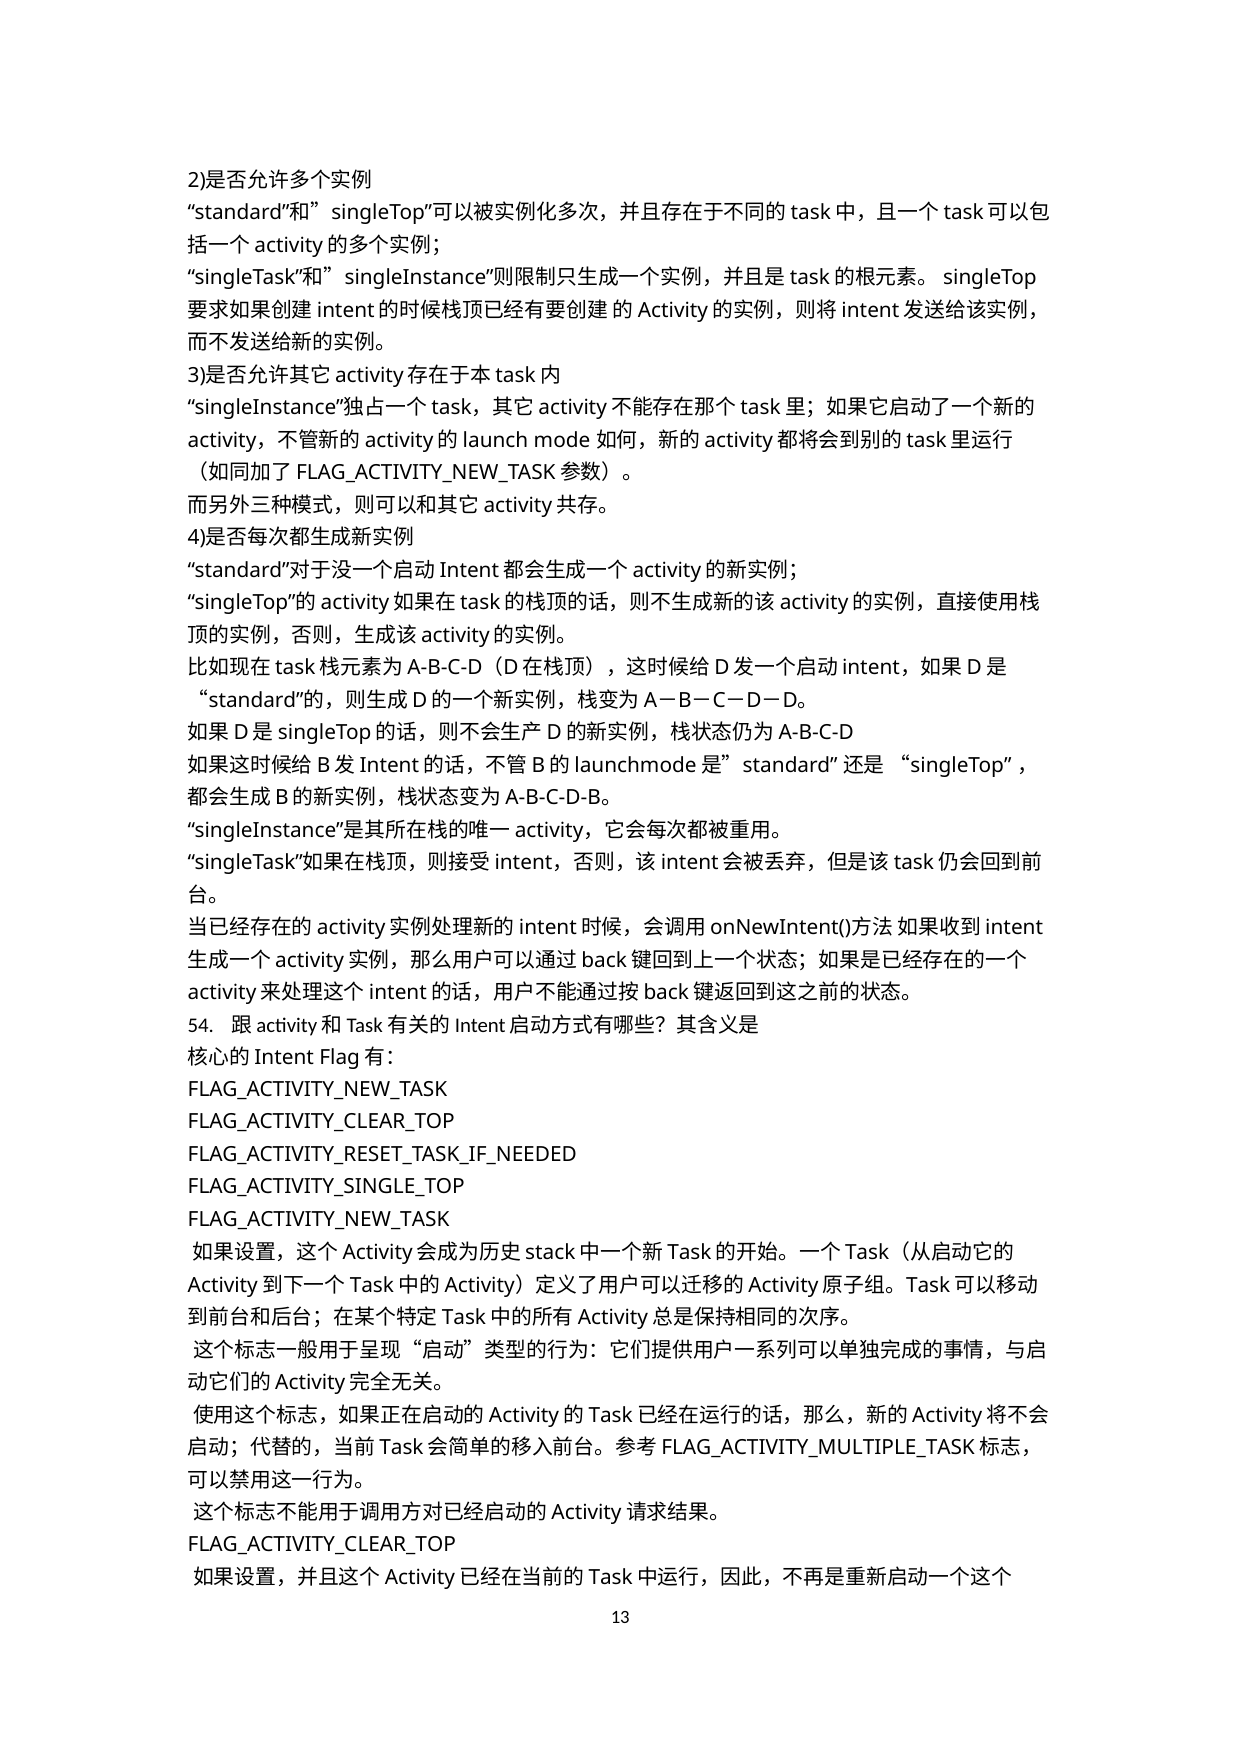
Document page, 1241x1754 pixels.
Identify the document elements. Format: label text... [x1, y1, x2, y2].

text 当已经存在的activity实例处理新的intent时候，会调用onNewIntent()方法 如果收到intent生成一个activity实例，那么用户可以通过back键回到上一个状态；如果是已经存在的一个activity来处理这个intent的话，用户不能通过按back键返回到这之前的状态。 [187, 909, 1053, 1007]
text 而另外三种模式，则可以和其它activity共存。 [187, 487, 1053, 519]
list 跟activity和Task 有关的 Intent启动方式有哪些？其含义是 [187, 1007, 1053, 1039]
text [187, 1527, 1053, 1592]
text FLAG_ACTIVITY_SINGLE_TOP [187, 1169, 1053, 1202]
text 使用这个标志，如果正在启动的Activity的Task已经在运行的话，那么，新的Activity将不会启动；代替的，当前Task会简单的移入前台。参考FLAG_ACTIVITY_MULTIPLE_TASK标志，可以禁用这一行为。 [187, 1397, 1053, 1494]
text 如果D是singleTop的话，则不会生产D的新实例，栈状态仍为A-B-C-D [187, 714, 1053, 747]
text “standard”对于没一个启动Intent都会生成一个activity的新实例； [187, 552, 1053, 584]
text 如果设置，这个Activity会成为历史stack中一个新Task的开始。一个Task（从启动它的Activity到下一个Task中的 Activity）定义了用户可以迁移的Activity原子组。Task可以移动到前台和后台；在某个特定Task中的所有Activity总是保持相同的次序。 [187, 1234, 1053, 1332]
text “singleTask”如果在栈顶，则接受intent，否则，该intent会被丢弃，但是该task仍会回到前台。 [187, 844, 1053, 909]
text 这个标志不能用于调用方对已经启动的Activity请求结果。 [187, 1494, 1053, 1527]
text FLAG_ACTIVITY_CLEAR_TOP [187, 1104, 1053, 1137]
text FLAG_ACTIVITY_NEW_TASK [187, 1072, 1053, 1104]
text 核心的Intent Flag有： [187, 1039, 1053, 1072]
text “singleInstance”是其所在栈的唯一activity，它会每次都被重用。 [187, 812, 1053, 844]
text 2)是否允许多个实例 [187, 162, 1053, 194]
text 3)是否允许其它activity存在于本task内 [187, 357, 1053, 389]
text 这个标志一般用于呈现“启动”类型的行为：它们提供用户一系列可以单独完成的事情，与启动它们的Activity完全无关。 [187, 1332, 1053, 1397]
text “singleTask”和”singleInstance”则限制只生成一个实例，并且是task的根元素。 singleTop要求如果创建intent的时候栈顶已经有要创建 的Activity的实例，则将intent发送给该实例，而不发送给新的实例。 [187, 259, 1053, 357]
text FLAG_ACTIVITY_NEW_TASK [187, 1202, 1053, 1234]
text 4)是否每次都生成新实例 [187, 519, 1053, 552]
text “singleInstance”独占一个task，其它activity不能存在那个task里；如果它启动了一个新的activity，不管新的activity的launch mode 如何，新的activity都将会到别的task里运行（如同加了FLAG_ACTIVITY_NEW_TASK参数）。 [187, 389, 1053, 487]
text “standard”和”singleTop”可以被实例化多次，并且存在于不同的task中，且一个task可以包括一个activity的多个实例； [187, 194, 1053, 259]
text “singleTop”的activity如果在task的栈顶的话，则不生成新的该activity的实例，直接使用栈顶的实例，否则，生成该activity的实例。 [187, 584, 1053, 649]
text 如果这时候给B发Intent的话，不管B的launchmode是”standard” 还是 “singleTop” ，都会生成B的新实例，栈状态变为A-B-C-D-B。 [187, 747, 1053, 812]
text FLAG_ACTIVITY_RESET_TASK_IF_NEEDED [187, 1137, 1053, 1169]
text 比如现在task栈元素为A-B-C-D（D在栈顶），这时候给D发一个启动intent，如果D是 “standard”的，则生成D的一个新实例，栈变为A－B－C－D－D。 [187, 649, 1053, 714]
